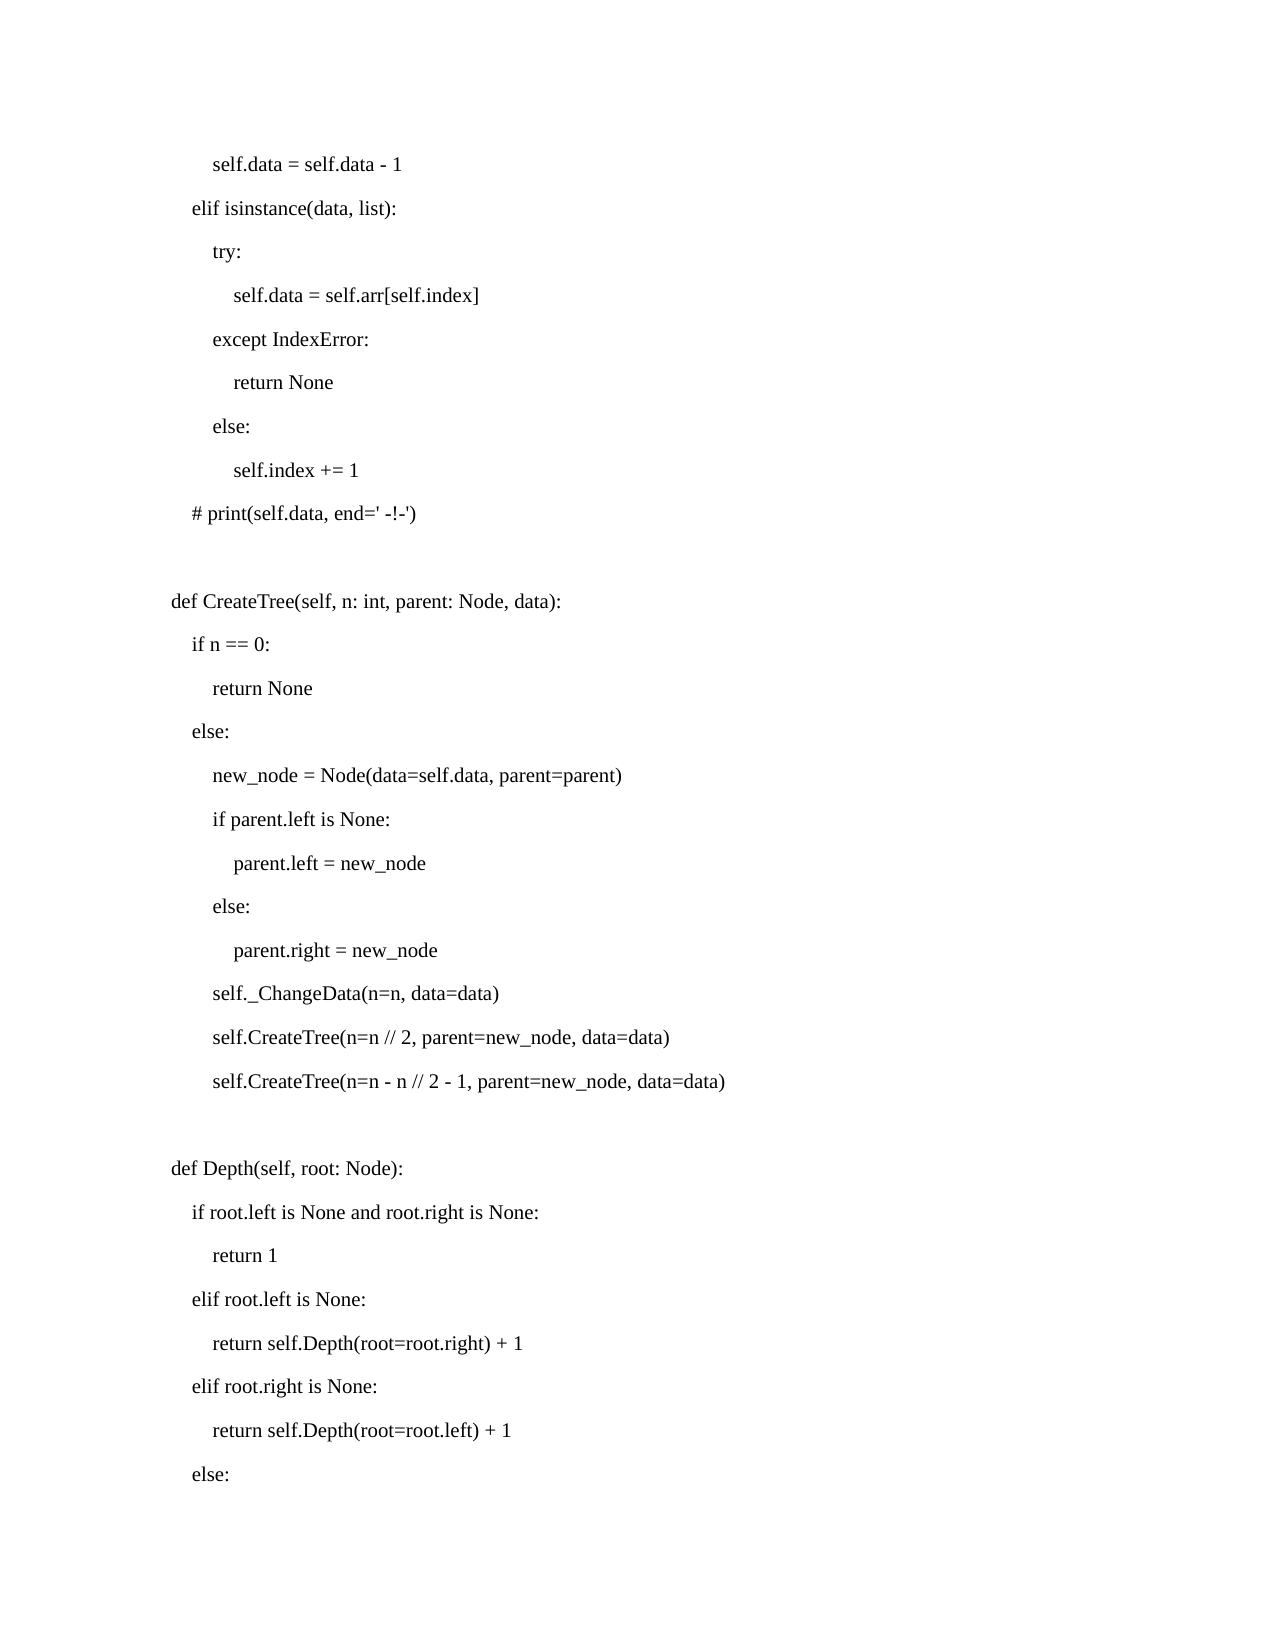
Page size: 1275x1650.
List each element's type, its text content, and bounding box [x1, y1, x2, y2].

text else: [150, 412, 1125, 439]
text def CreateTree(self, n: int, parent: Node, data): [150, 586, 1125, 613]
text new_node = Node(data=self.data, parent=parent) [150, 761, 1125, 788]
text # print(self.data, end=' -!-') [150, 499, 1125, 526]
text self.index += 1 [150, 456, 1125, 482]
text if n == 0: [150, 630, 1125, 657]
text self.data = self.arr[self.index] [150, 281, 1125, 308]
text try: [150, 237, 1125, 264]
text else: [150, 1459, 1125, 1486]
text if root.left is None and root.right is None: [150, 1197, 1125, 1224]
text parent.left = new_node [150, 848, 1125, 875]
text self.data = self.data - 1 [150, 150, 1125, 177]
text parent.right = new_node [150, 936, 1125, 963]
text self._ChangeData(n=n, data=data) [150, 979, 1125, 1006]
text else: [150, 892, 1125, 919]
text self.CreateTree(n=n // 2, parent=new_node, data=data) [150, 1023, 1125, 1050]
text elif root.left is None: [150, 1285, 1125, 1312]
text return None [150, 368, 1125, 395]
text else: [150, 717, 1125, 744]
text return 1 [150, 1241, 1125, 1268]
text elif isinstance(data, list): [150, 194, 1125, 221]
text if parent.left is None: [150, 805, 1125, 832]
text elif root.right is None: [150, 1372, 1125, 1399]
text except IndexError: [150, 324, 1125, 352]
text return None [150, 674, 1125, 701]
text def Depth(self, root: Node): [150, 1154, 1125, 1181]
text self.CreateTree(n=n - n // 2 - 1, parent=new_node, data=data) [150, 1067, 1125, 1093]
text return self.Depth(root=root.right) + 1 [150, 1328, 1125, 1355]
text return self.Depth(root=root.left) + 1 [150, 1416, 1125, 1443]
